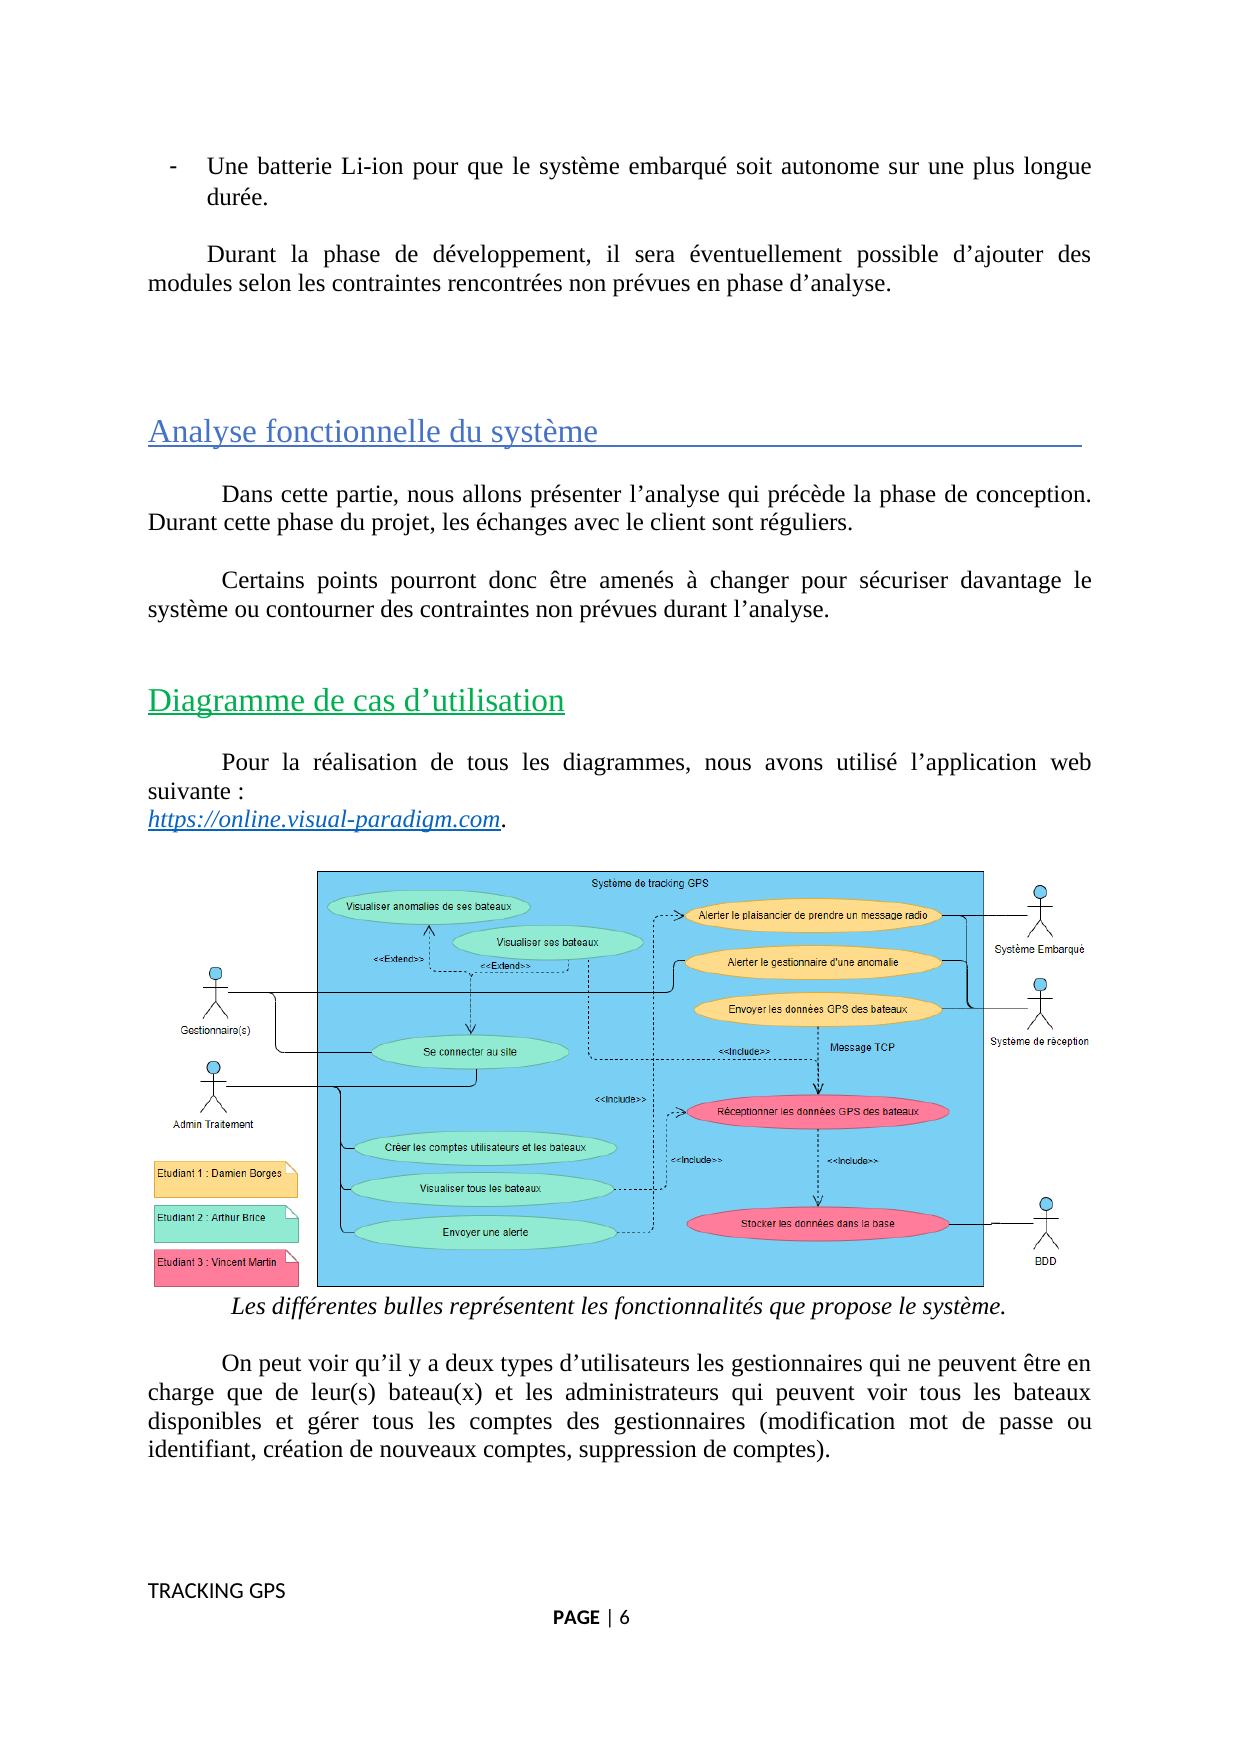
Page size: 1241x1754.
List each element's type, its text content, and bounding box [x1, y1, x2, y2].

text Pour la réalisation de tous les diagrammes, nous avons utilisé l’application web suivante : [148, 747, 1093, 804]
text Durant la phase de développement, il sera éventuellement possible d’ajouter des modules selon les contraintes rencontrées non prévues en phase d’analyse. [148, 239, 1093, 297]
picture [147, 862, 1093, 1291]
text Dans cette partie, nous allons présenter l’analyse qui précède la phase de conception. Durant cette phase du projet, les échanges avec le client sont réguliers. [148, 479, 1093, 536]
text Analyse fonctionnelle du système . [148, 412, 1093, 450]
text https://online.visual-paradigm.com. [148, 804, 1093, 833]
text On peut voir qu’il y a deux types d’utilisateurs les gestionnaires qui ne peuvent être en charge que de leur(s) bateau(x) et les administrateurs qui peuvent voir tous les bateaux disponibles et gérer tous les comptes des gestionnaires (modification mot de passe ou identifiant, création de nouveaux comptes, suppression de comptes). [148, 1348, 1093, 1463]
text Diagramme de cas d’utilisation [148, 680, 1093, 718]
text Les différentes bulles représentent les fonctionnalités que propose le système. [148, 1291, 1093, 1319]
text Certains points pourront donc être amenés à changer pour sécuriser davantage le système ou contourner des contraintes non prévues durant l’analyse. [148, 565, 1093, 622]
list Une batterie Li-ion pour que le système embarqué soit autonome sur une plus longue durée. [169, 148, 1093, 210]
